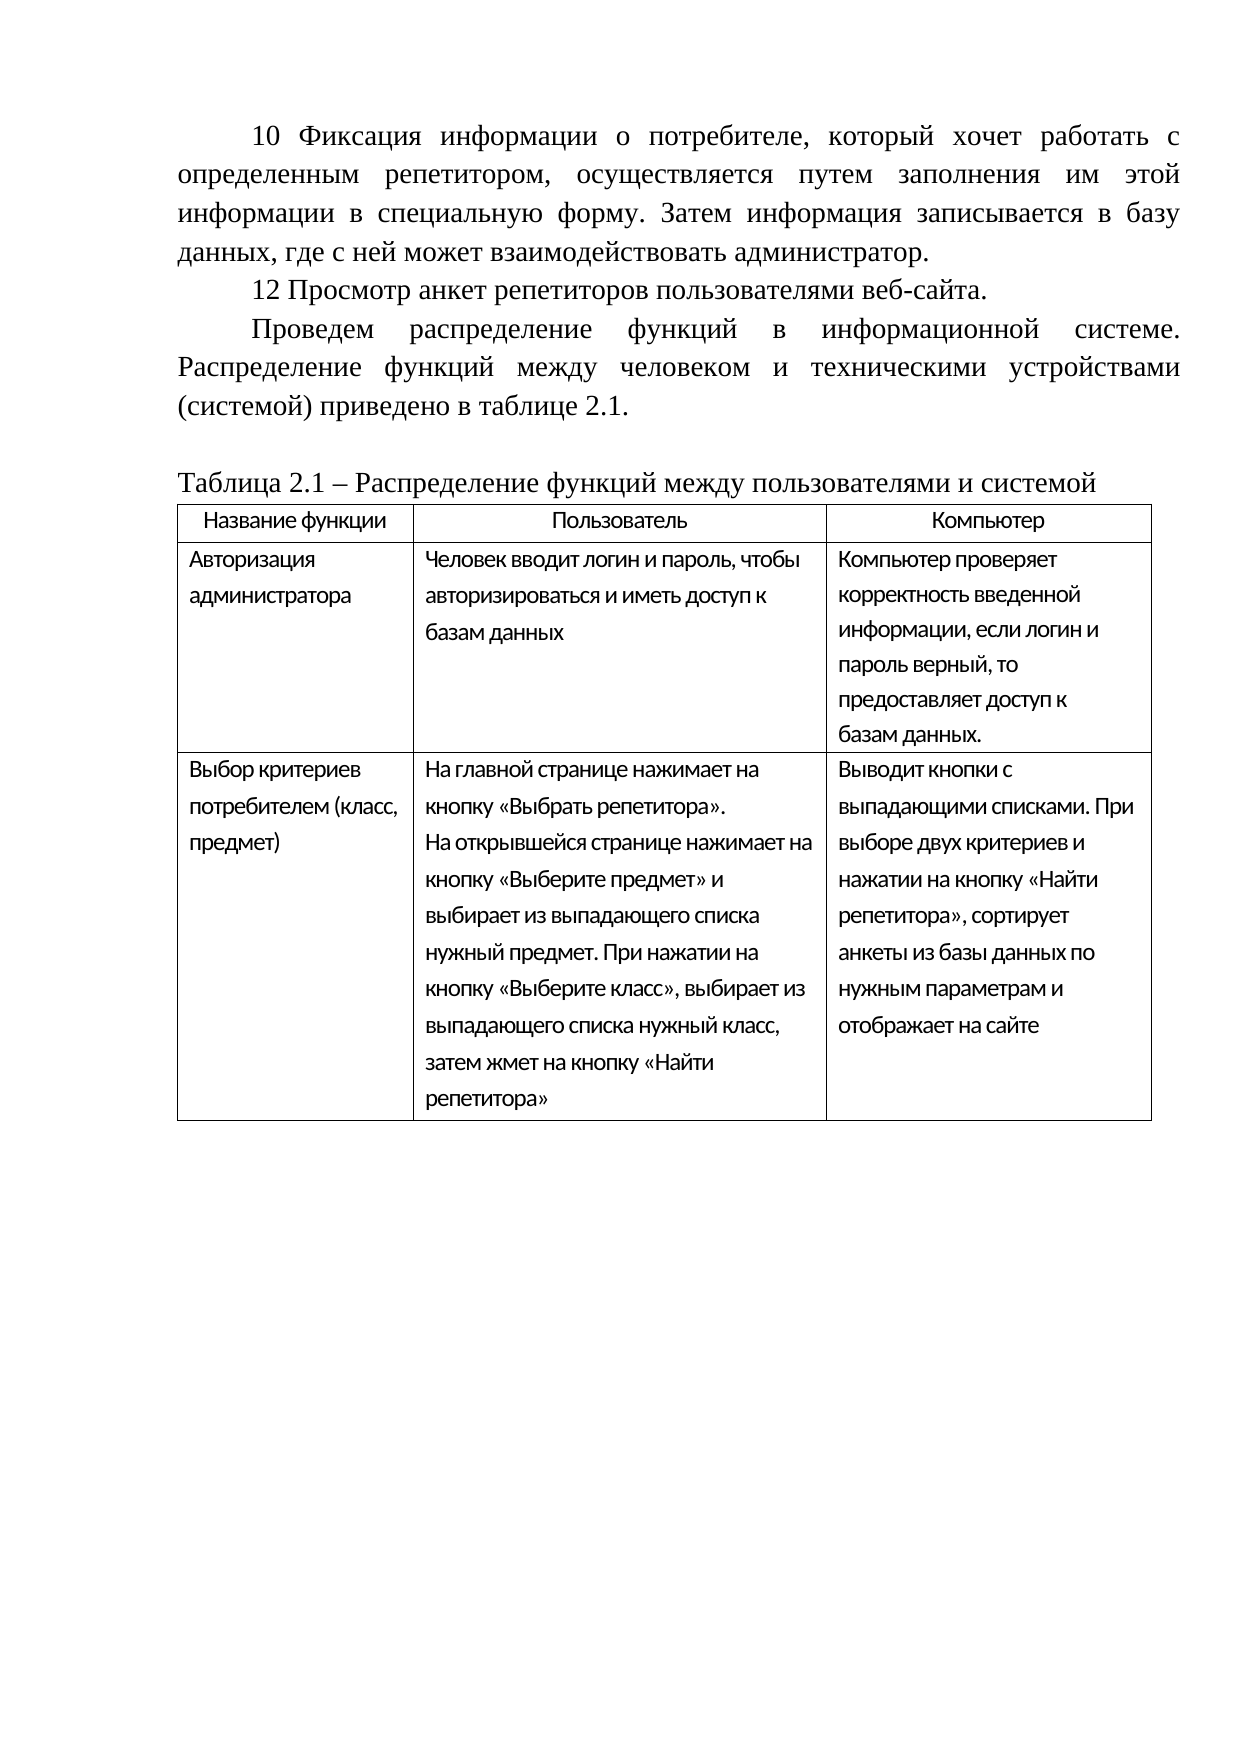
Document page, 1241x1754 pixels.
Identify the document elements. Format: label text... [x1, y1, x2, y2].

table_cell Выводит кнопки с выпадающими списками. При выборе двух критериев и нажатии на кнопку «Найти репетитора», сортирует анкеты из базы данных по нужным параметрам и отображает на сайте [827, 753, 1151, 1119]
table_header Пользователь [414, 505, 826, 542]
table_cell Человек вводит логин и пароль, чтобы авторизироваться и иметь доступ к базам данных [414, 543, 826, 752]
table_cell На главной странице нажимает на кнопку «Выбрать репетитора». На открывшейся странице нажимает на кнопку «Выберите предмет» и выбирает из выпадающего списка нужный предмет. При нажатии на кнопку «Выберите класс», выбирает из выпадающего списка нужный класс, затем жмет на кнопку «Найти репетитора» [414, 753, 826, 1119]
table_cell Компьютер проверяет корректность введенной информации, если логин и пароль верный, то предоставляет доступ к базам данных. [827, 543, 1151, 752]
table_header Компьютер [827, 505, 1151, 542]
text 12 Просмотр анкет репетиторов пользователями веб-сайта. [177, 272, 1181, 306]
text Проведем распределение функций в информационной системе. Распределение функций между человеком и техническими устройствами (системой) приведено в таблице 2.1. [177, 311, 1181, 421]
text 10 Фиксация информации о потребителе, который хочет работать с определенным репетитором, осуществляется путем заполнения им этой информации в специальную форму. Затем информация записывается в базу данных, где с ней может взаимодействовать администратор. [177, 118, 1181, 267]
table_cell Выбор критериев потребителем (класс, предмет) [178, 753, 413, 1119]
table_header Название функции [178, 505, 413, 542]
table_cell Авторизация администратора [178, 543, 413, 752]
text Таблица 2.1 – Распределение функций между пользователями и системой [177, 465, 1181, 498]
